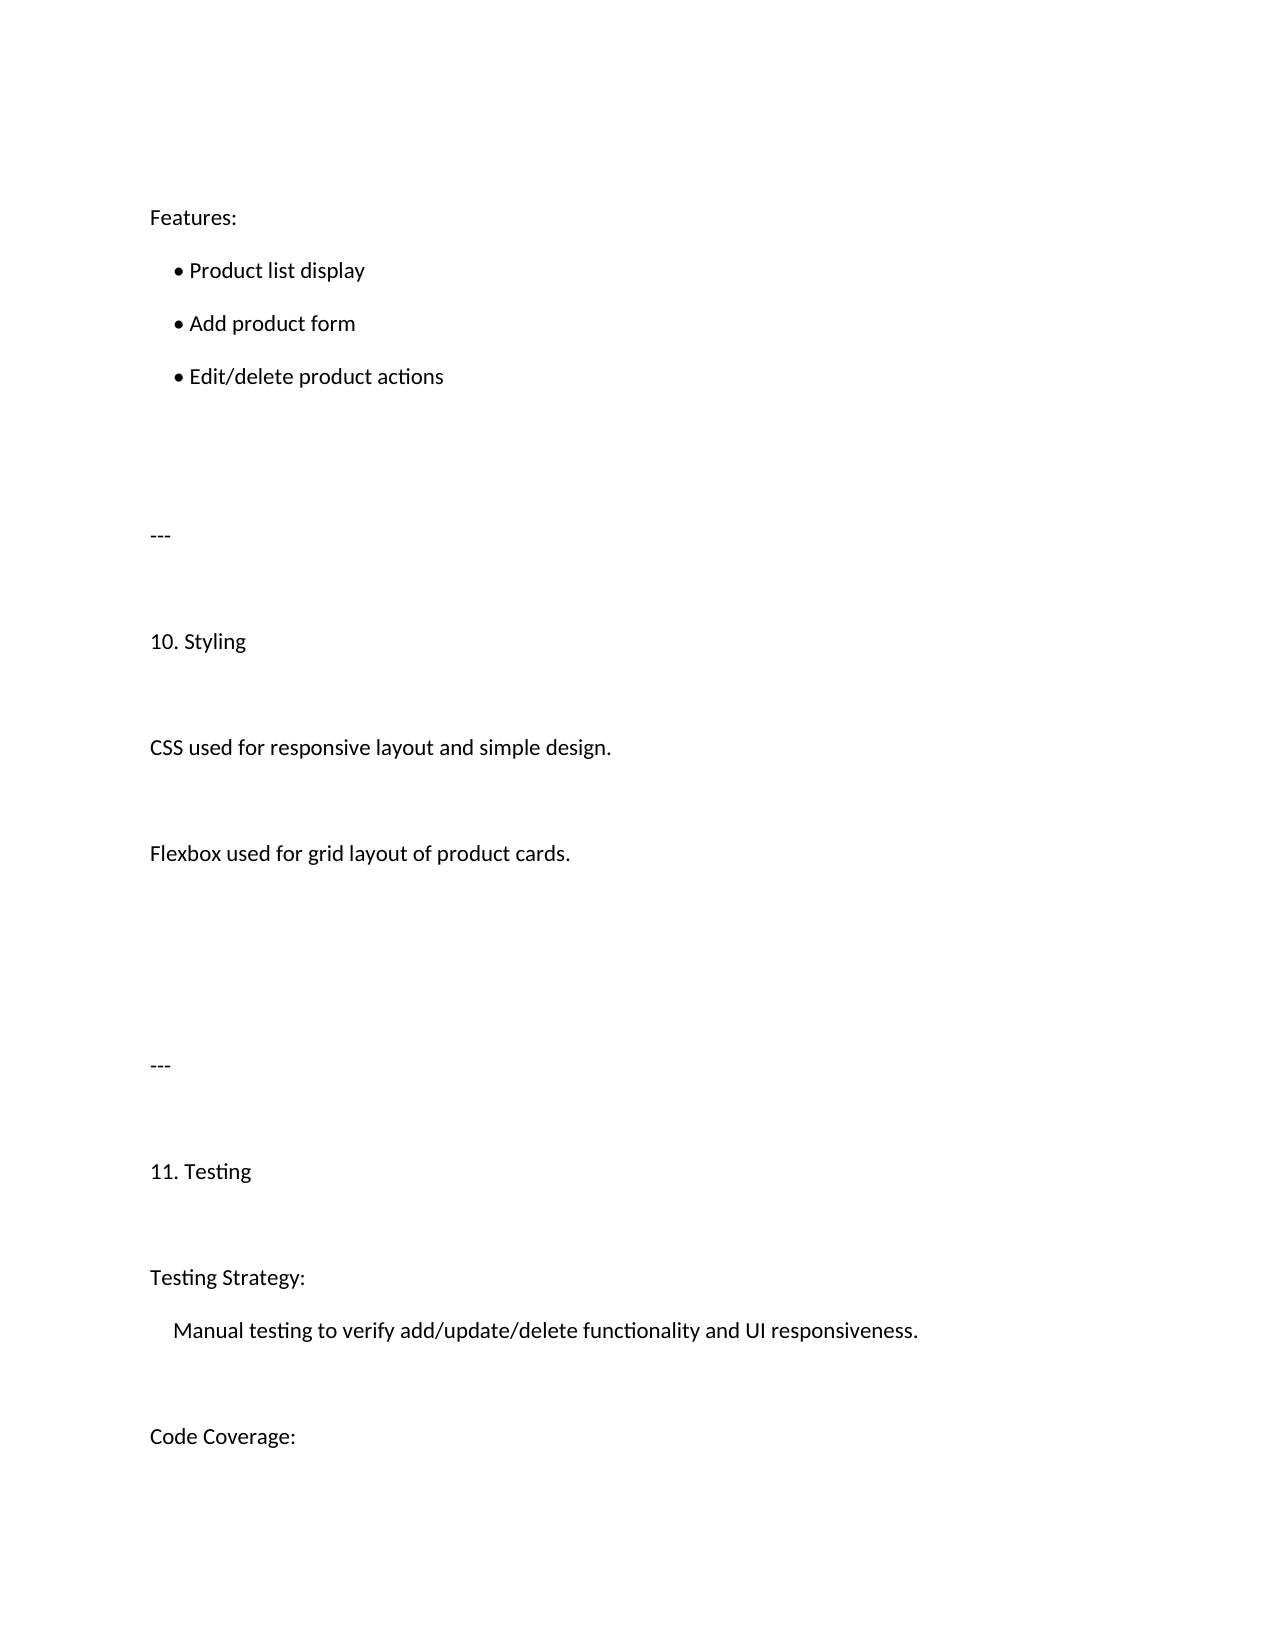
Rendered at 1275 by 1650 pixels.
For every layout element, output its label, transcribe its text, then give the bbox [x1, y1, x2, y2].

text Manual testing to verify add/update/delete functionality and UI responsiveness. [150, 1316, 1125, 1344]
text --- [150, 521, 1125, 549]
text 10. Styling [150, 627, 1125, 655]
text 11. Testing [150, 1157, 1125, 1185]
text • Product list display [150, 256, 1125, 284]
text • Edit/delete product actions [150, 362, 1125, 390]
text • Add product form [150, 309, 1125, 337]
text Features: [150, 203, 1125, 231]
text --- [150, 1051, 1125, 1079]
text Testing Strategy: [150, 1263, 1125, 1291]
text Code Coverage: [150, 1422, 1125, 1451]
text CSS used for responsive layout and simple design. [150, 733, 1125, 761]
text Flexbox used for grid layout of product cards. [150, 839, 1125, 867]
